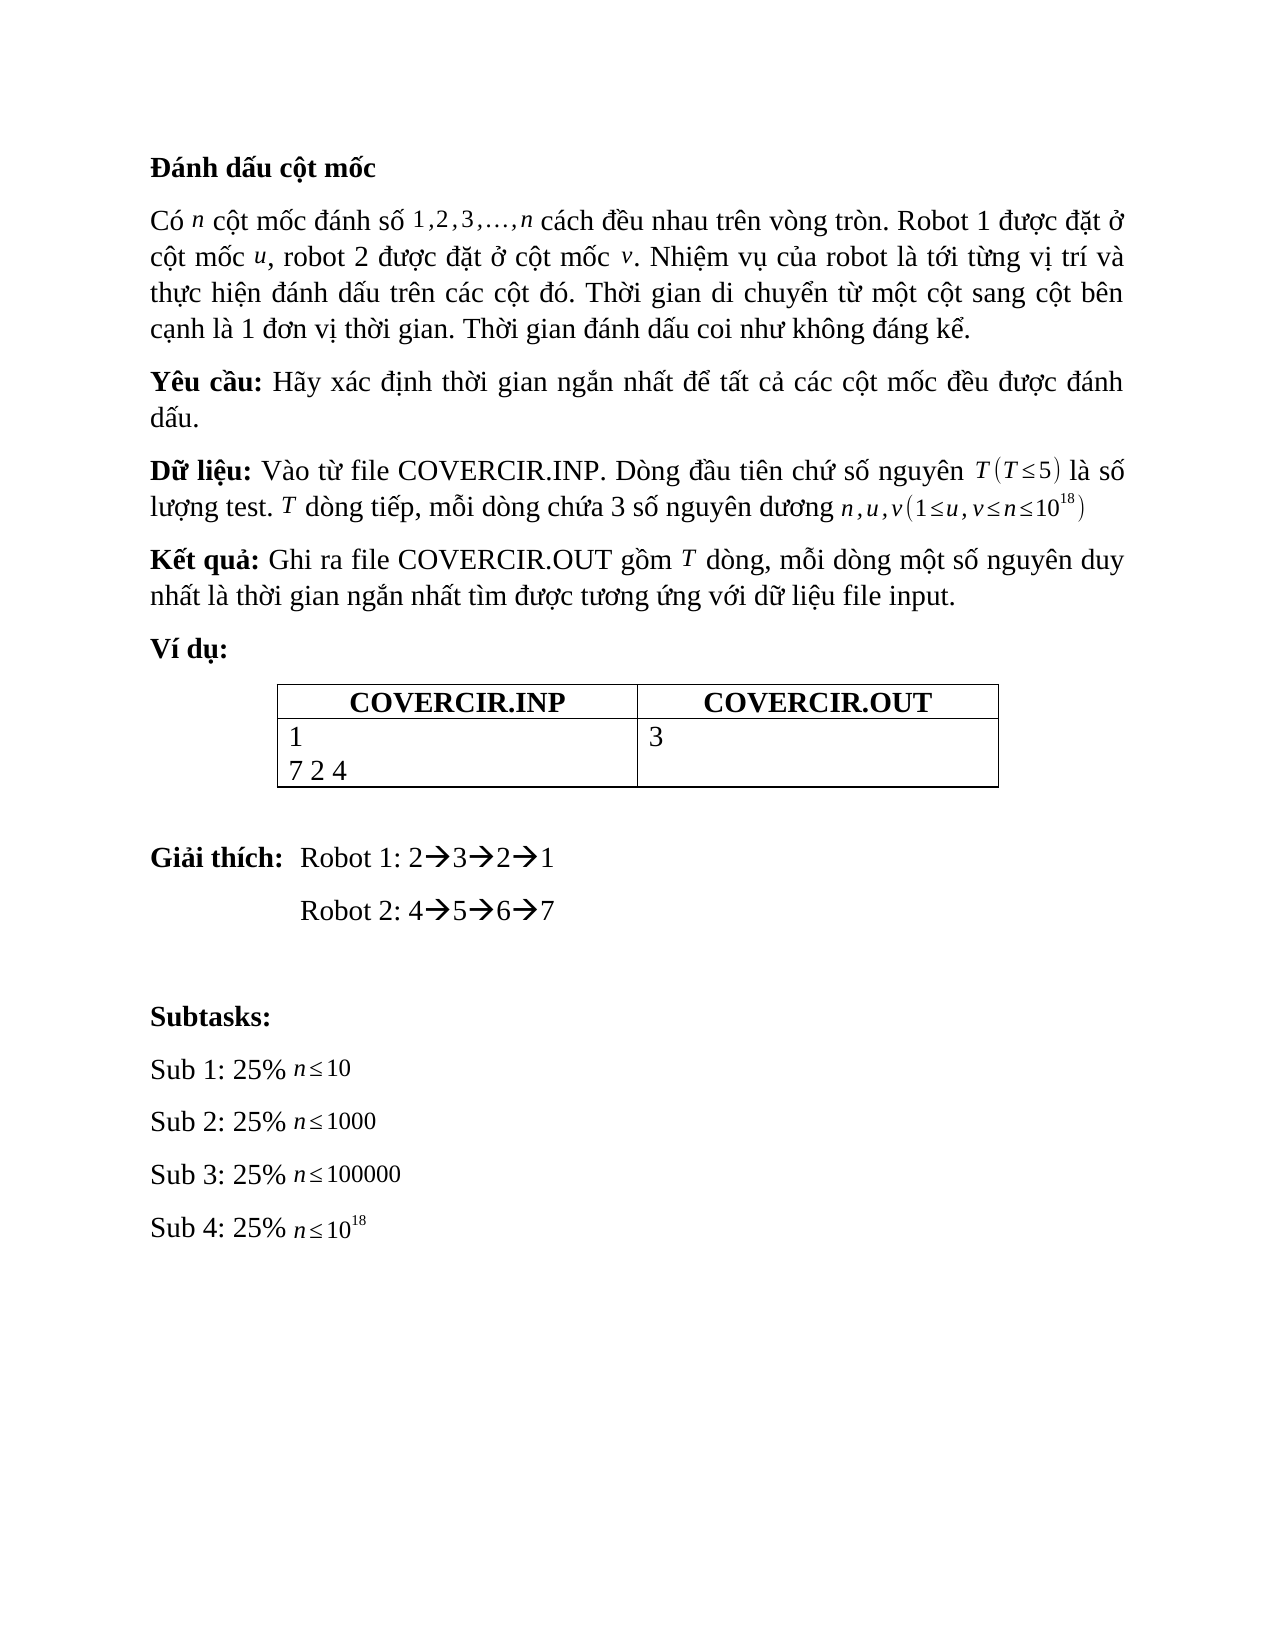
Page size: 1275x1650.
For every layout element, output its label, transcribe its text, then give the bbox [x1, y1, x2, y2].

text Ví dụ: [150, 631, 1125, 664]
text Giải thích: Robot 1: 2321 [150, 840, 1125, 874]
text Sub 4: 25% [150, 1210, 1125, 1244]
text Sub 3: 25% [150, 1157, 1125, 1191]
text Yêu cầu: Hãy xác định thời gian ngắn nhất để tất cả các cột mốc đều được đánh dấu. [150, 364, 1125, 434]
text Đánh dấu cột mốc [150, 150, 1125, 183]
text Sub 2: 25% [150, 1104, 1125, 1138]
table_cell 3 [638, 719, 998, 786]
text Sub 1: 25% [150, 1052, 1125, 1085]
text Kết quả: Ghi ra file COVERCIR.OUT gồm dòng, mỗi dòng một số nguyên duy nhất là thời gian ngắn nhất tìm được tương ứng với dữ liệu file input. [150, 542, 1125, 612]
text Subtasks: [150, 999, 1125, 1032]
text Robot 2: 4567 [225, 893, 1125, 927]
table_header COVERCIR.INP [278, 685, 637, 718]
table_cell 1 7 2 4 [278, 719, 637, 786]
text Dữ liệu: Vào từ file COVERCIR.INP. Dòng đầu tiên chứ số nguyên là số lượng test. dòng tiếp, mỗi dòng chứa 3 số nguyên dương [150, 453, 1125, 523]
text Có cột mốc đánh số cách đều nhau trên vòng tròn. Robot 1 được đặt ở cột mốc , robot 2 được đặt ở cột mốc . Nhiệm vụ của robot là tới từng vị trí và thực hiện đánh dấu trên các cột đó. Thời gian di chuyển từ một cột sang cột bên cạnh là 1 đơn vị thời gian. Thời gian đánh dấu coi như không đáng kể. [150, 203, 1125, 345]
table_header COVERCIR.OUT [638, 685, 998, 718]
